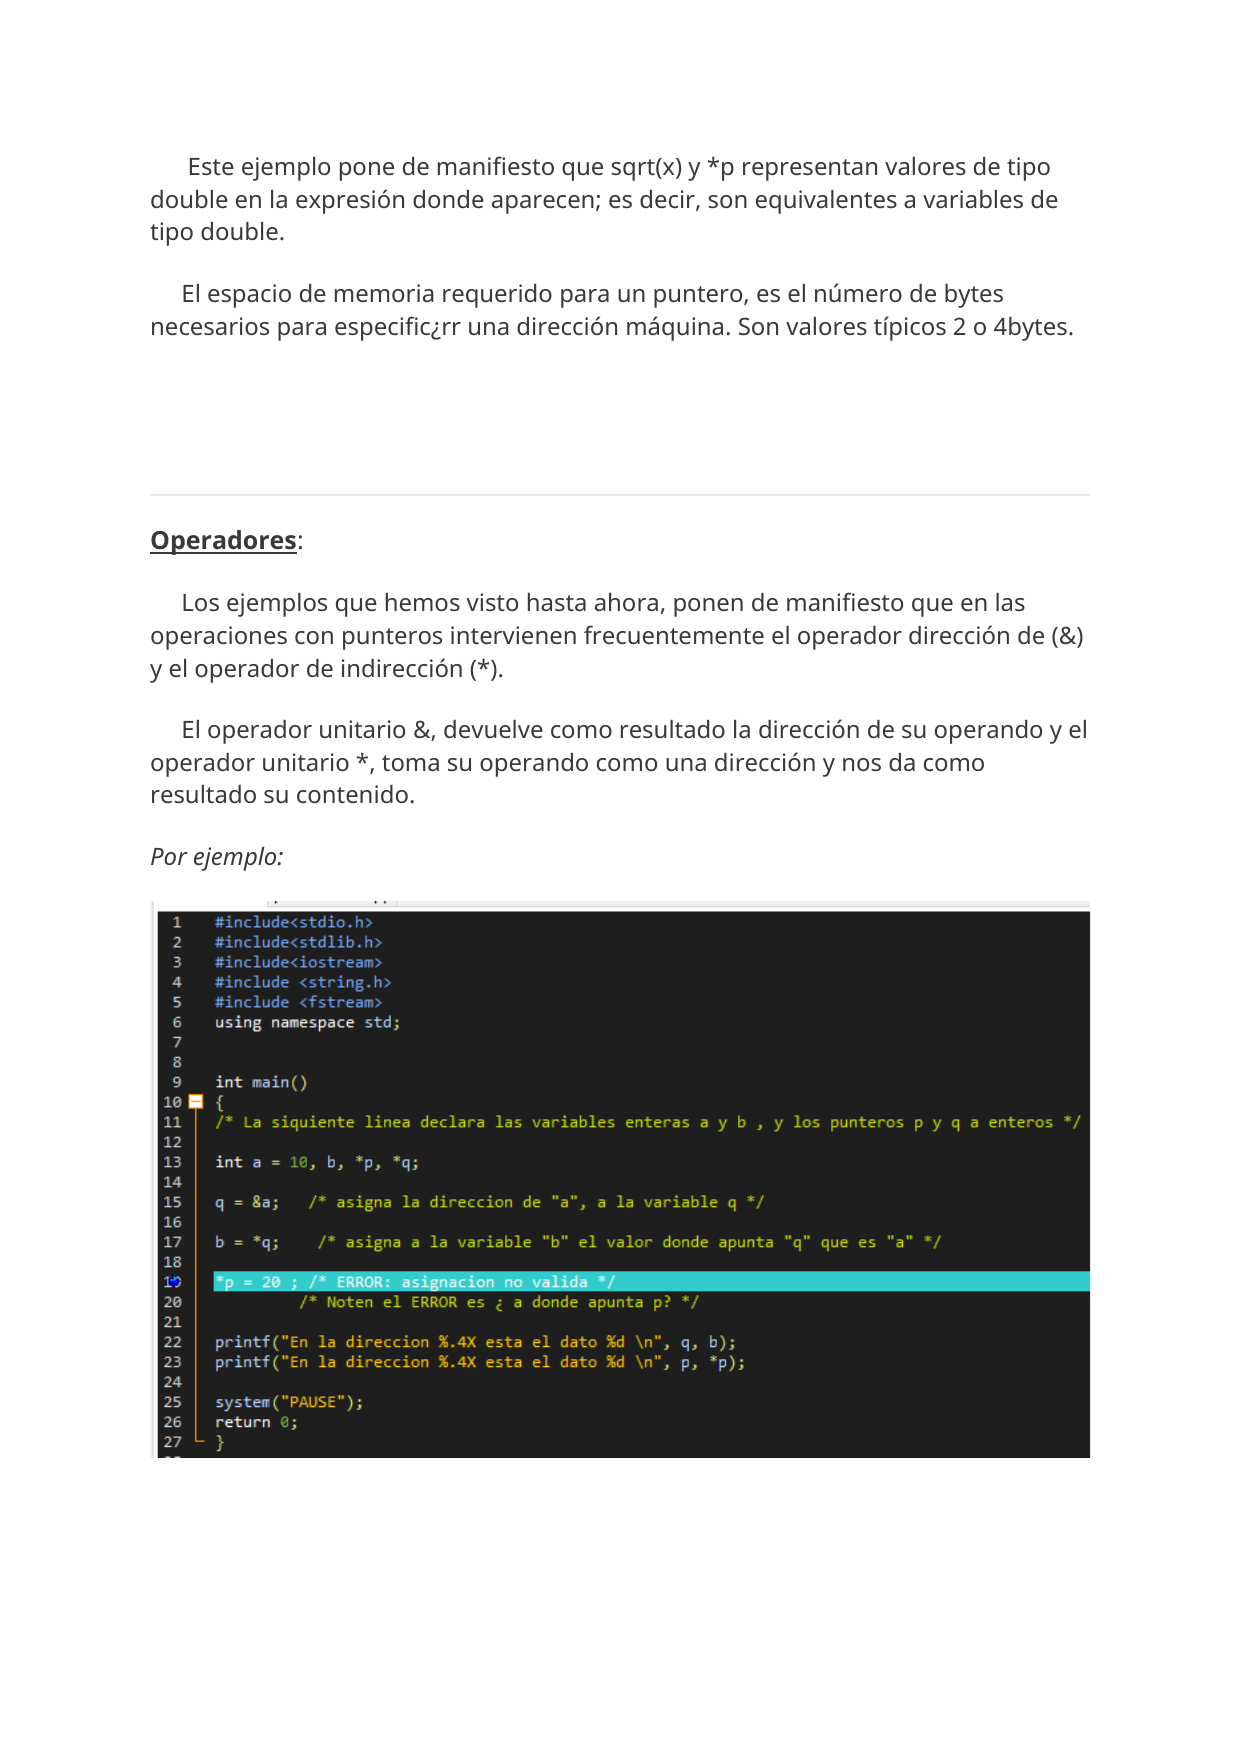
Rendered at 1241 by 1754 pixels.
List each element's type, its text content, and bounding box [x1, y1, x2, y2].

text El operador unitario &, devuelve como resultado la dirección de su operando y el operador unitario *, toma su operando como una dirección y nos da como resultado su contenido. [150, 713, 1090, 811]
text Este ejemplo pone de manifiesto que sqrt(x) y *p representan valores de tipo double en la expresión donde aparecen; es decir, son equivalentes a variables de tipo double. [150, 150, 1090, 248]
text Operadores: [150, 523, 1090, 557]
text Por ejemplo: [150, 840, 1090, 873]
text El espacio de memoria requerido para un puntero, es el número de bytes necesarios para especific¿rr una dirección máquina. Son valores típicos 2 o 4bytes. [150, 277, 1090, 342]
picture [150, 901, 1091, 1458]
text Los ejemplos que hemos visto hasta ahora, ponen de manifiesto que en las operaciones con punteros intervienen frecuentemente el operador dirección de (&) y el operador de indirección (*). [150, 586, 1090, 684]
